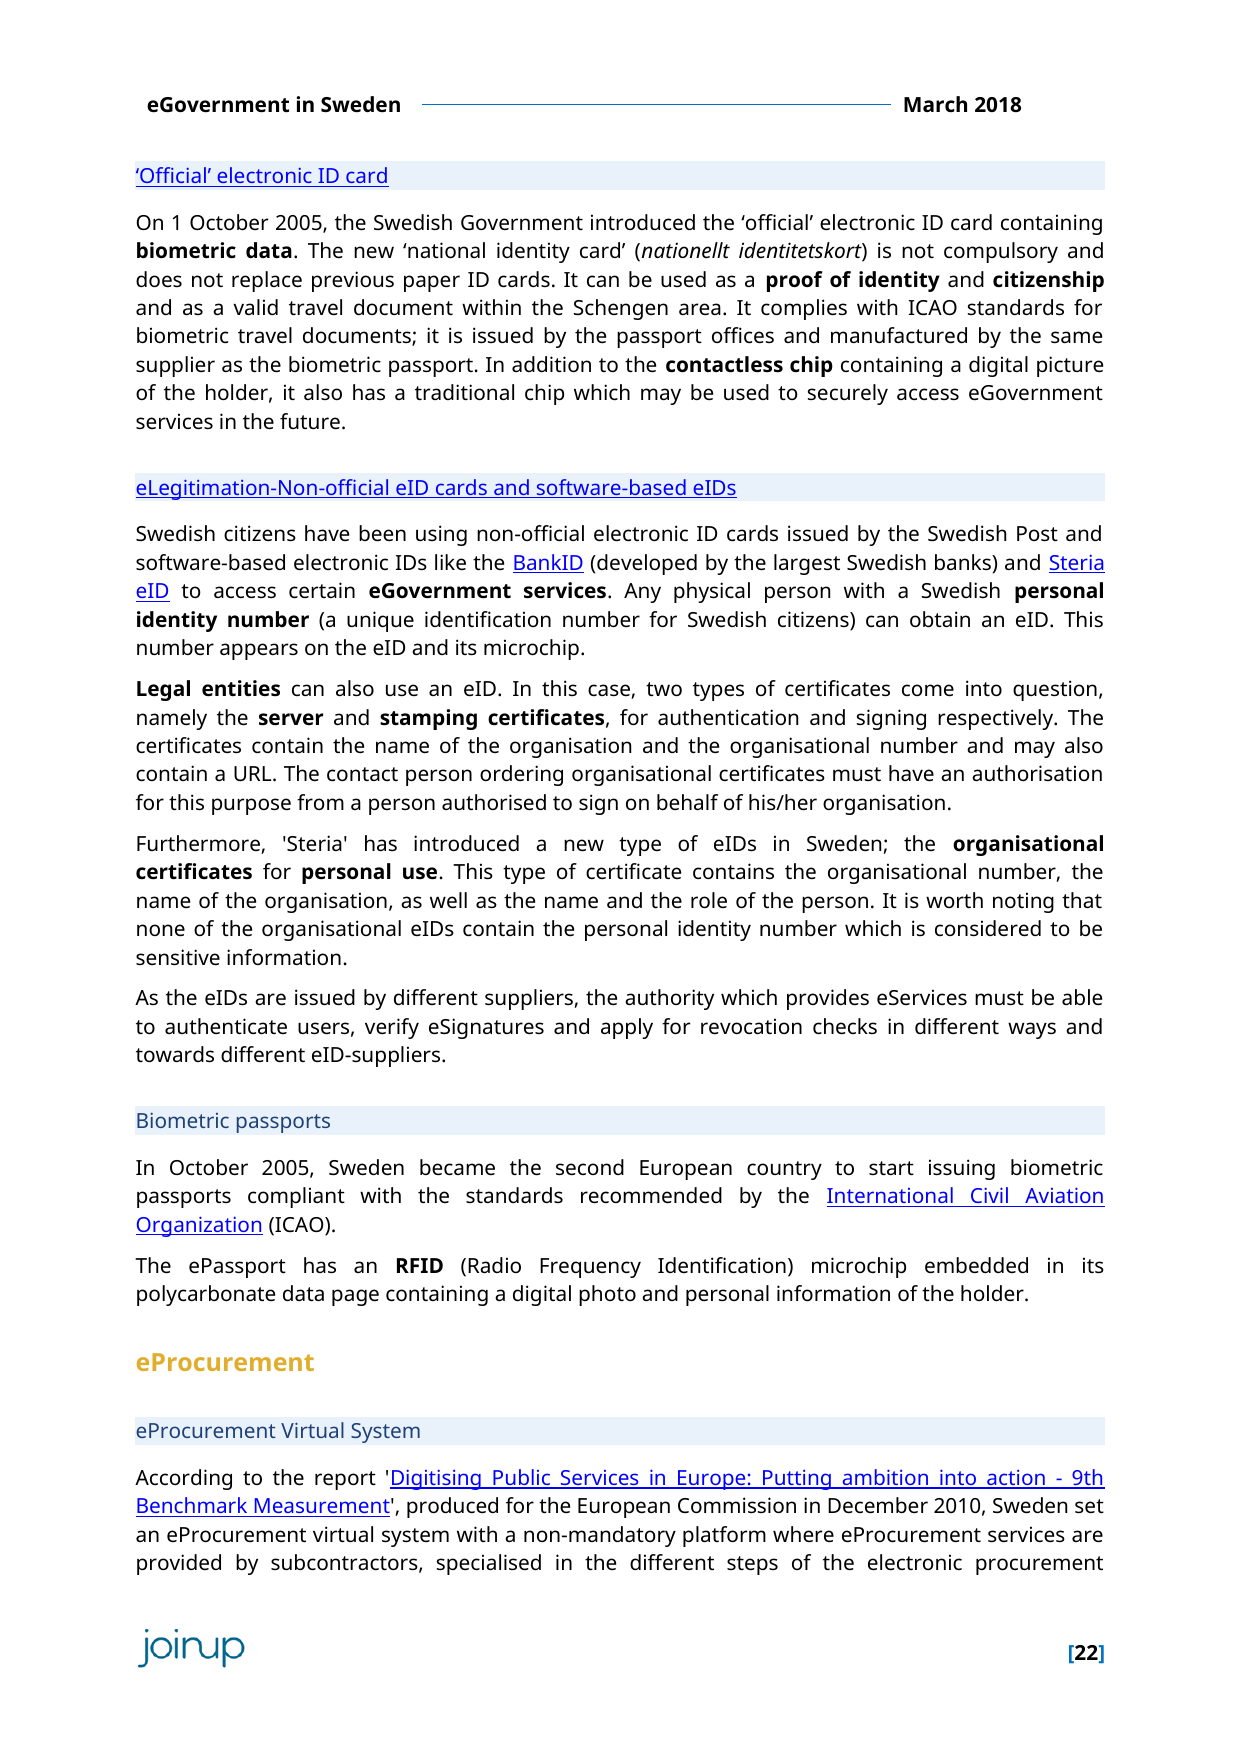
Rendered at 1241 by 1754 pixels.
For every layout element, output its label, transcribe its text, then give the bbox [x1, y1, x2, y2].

subtitle Biometric passports [135, 1106, 1105, 1135]
text In October 2005, Sweden became the second European country to start issuing biometric passports compliant with the standards recommended by the International Civil Aviation Organization (ICAO). [135, 1153, 1105, 1238]
text As the eIDs are issued by different suppliers, the authority which provides eServices must be able to authenticate users, verify eSignatures and apply for revocation checks in different ways and towards different eID-suppliers. [135, 983, 1105, 1069]
text On 1 October 2005, the Swedish Government introduced the ‘official’ electronic ID card containing biometric data. The new ‘national identity card’ (nationellt identitetskort) is not compulsory and does not replace previous paper ID cards. It can be used as a proof of identity and citizenship and as a valid travel document within the Schengen area. It complies with ICAO standards for biometric travel documents; it is issued by the passport offices and manufactured by the same supplier as the biometric passport. In addition to the contactless chip containing a digital picture of the holder, it also has a traditional chip which may be used to securely access eGovernment services in the future. [135, 208, 1105, 435]
text Furthermore, 'Steria' has introduced a new type of eIDs in Sweden; the organisational certificates for personal use. This type of certificate contains the organisational number, the name of the organisation, as well as the name and the role of the person. It is worth noting that none of the organisational eIDs contain the personal identity number which is considered to be sensitive information. [135, 829, 1105, 971]
text Swedish citizens have been using non-official electronic ID cards issued by the Swedish Post and software-based electronic IDs like the BankID (developed by the largest Swedish banks) and Steria eID to access certain eGovernment services. Any physical person with a Swedish personal identity number (a unique identification number for Swedish citizens) can obtain an eID. This number appears on the eID and its microchip. [135, 519, 1105, 662]
subtitle eLegitimation-Non-official eID cards and software-based eIDs [135, 473, 1105, 501]
picture [130, 1626, 246, 1670]
subtitle eProcurement Virtual System [135, 1417, 1105, 1445]
text eProcurement [135, 1345, 1105, 1379]
text The ePassport has an RFID (Radio Frequency Identification) microchip embedded in its polycarbonate data page containing a digital photo and personal information of the holder. [135, 1251, 1105, 1308]
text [135, 1463, 1105, 1577]
subtitle ‘Official’ electronic ID card [135, 161, 1105, 190]
text Legal entities can also use an eID. In this case, two types of certificates come into question, namely the server and stamping certificates, for authentication and signing respectively. The certificates contain the name of the organisation and the organisational number and may also contain a URL. The contact person ordering organisational certificates must have an authorisation for this purpose from a person authorised to sign on behalf of his/her organisation. [135, 674, 1105, 816]
